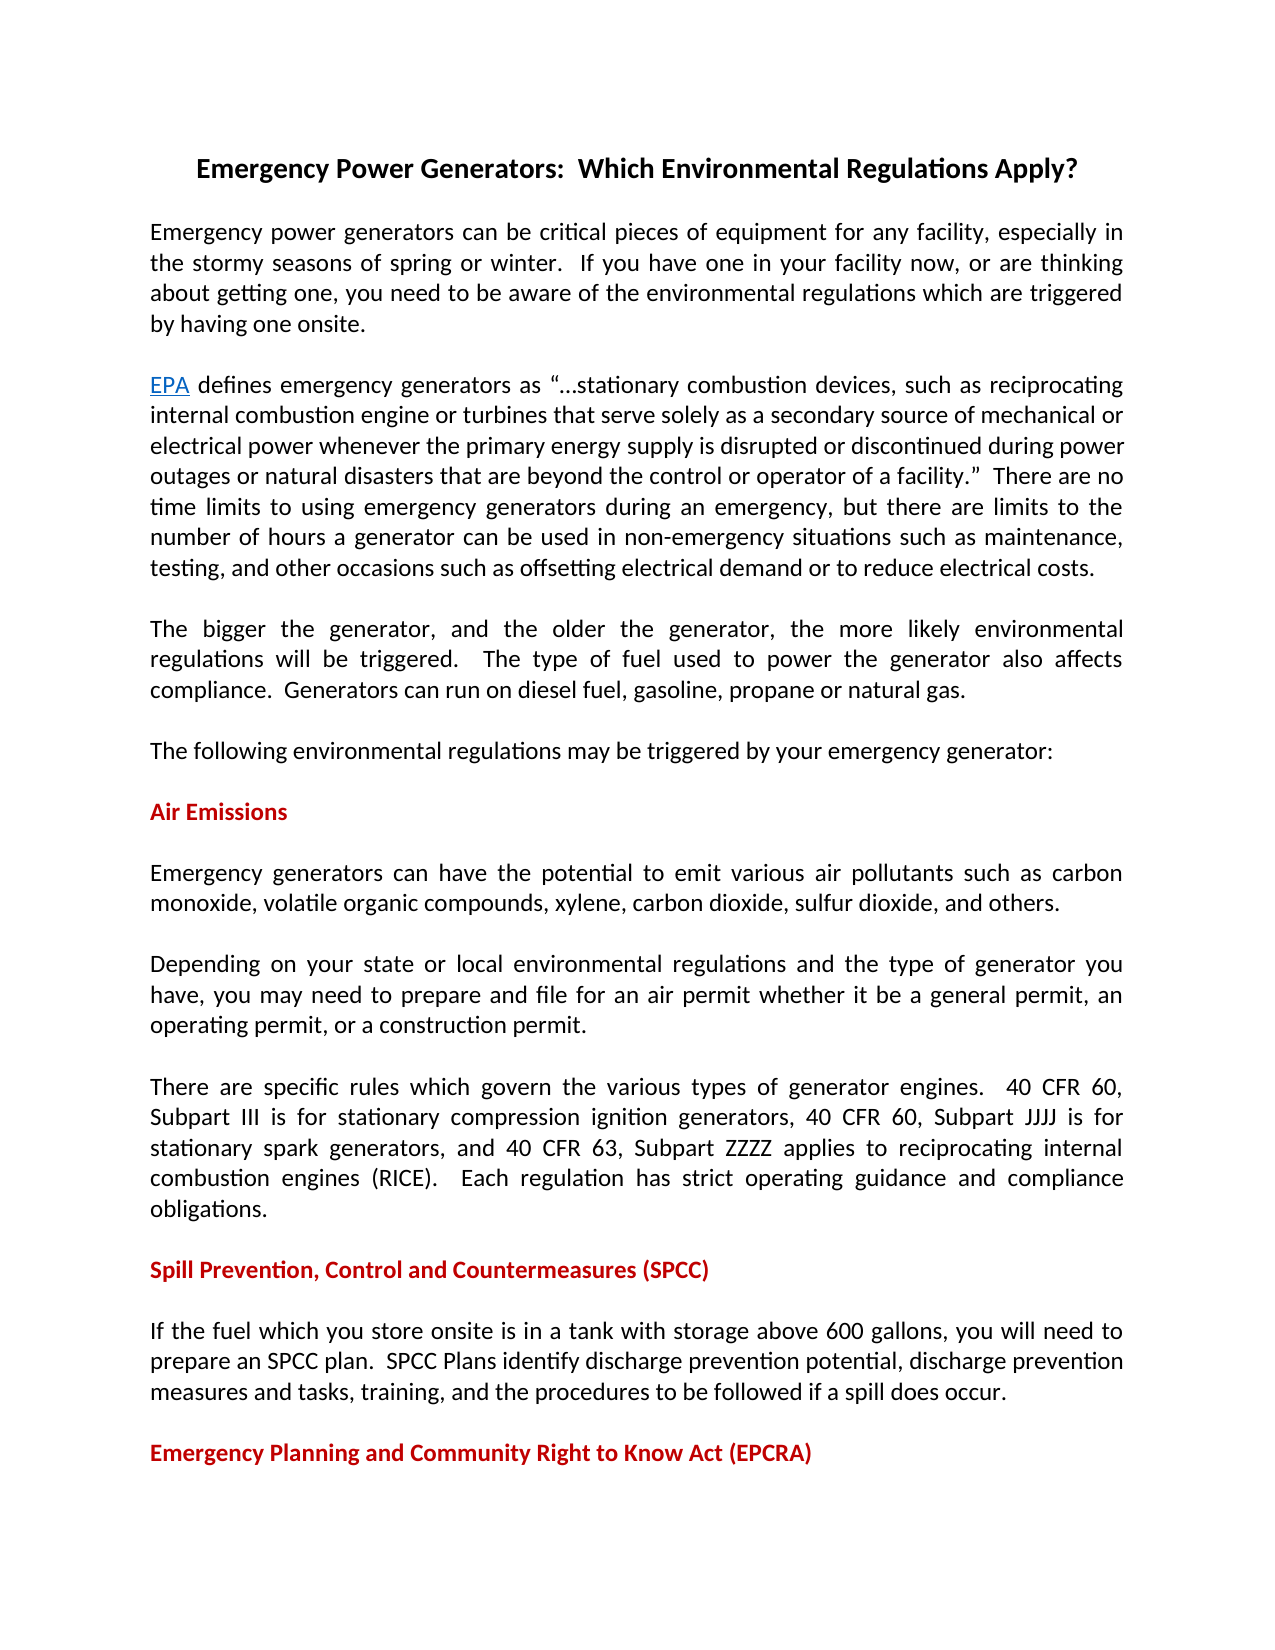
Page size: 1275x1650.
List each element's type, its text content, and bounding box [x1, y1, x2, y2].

text Emergency power generators can be critical pieces of equipment for any facility, especially in the stormy seasons of spring or winter. If you have one in your facility now, or are thinking about getting one, you need to be aware of the environmental regulations which are triggered by having one onsite. [150, 216, 1125, 338]
text If the fuel which you store onsite is in a tank with storage above 600 gallons, you will need to prepare an SPCC plan. SPCC Plans identify discharge prevention potential, discharge prevention measures and tasks, training, and the procedures to be followed if a spill does occur. [150, 1315, 1125, 1406]
text Air Emissions [150, 796, 1125, 827]
text Depending on your state or local environmental regulations and the type of generator you have, you may need to prepare and file for an air permit whether it be a general permit, an operating permit, or a construction permit. [150, 949, 1125, 1040]
text Emergency Power Generators: Which Environmental Regulations Apply? [150, 150, 1125, 186]
text Spill Prevention, Control and Countermeasures (SPCC) [150, 1254, 1125, 1284]
text Emergency generators can have the potential to emit various air pollutants such as carbon monoxide, volatile organic compounds, xylene, carbon dioxide, sulfur dioxide, and others. [150, 857, 1125, 918]
text Emergency Planning and Community Right to Know Act (EPCRA) [150, 1437, 1125, 1467]
text There are specific rules which govern the various types of generator engines. 40 CFR 60, Subpart III is for stationary compression ignition generators, 40 CFR 60, Subpart JJJJ is for stationary spark generators, and 40 CFR 63, Subpart ZZZZ applies to reciprocating internal combustion engines (RICE). Each regulation has strict operating guidance and compliance obligations. [150, 1071, 1125, 1223]
text The bigger the generator, and the older the generator, the more likely environmental regulations will be triggered. The type of fuel used to power the generator also affects compliance. Generators can run on diesel fuel, gasoline, propane or natural gas. [150, 613, 1125, 704]
text The following environmental regulations may be triggered by your emergency generator: [150, 735, 1125, 766]
text EPA defines emergency generators as “…stationary combustion devices, such as reciprocating internal combustion engine or turbines that serve solely as a secondary source of mechanical or electrical power whenever the primary energy supply is disrupted or discontinued during power outages or natural disasters that are beyond the control or operator of a facility.” There are no time limits to using emergency generators during an emergency, but there are limits to the number of hours a generator can be used in non-emergency situations such as maintenance, testing, and other occasions such as offsetting electrical demand or to reduce electrical costs. [150, 369, 1125, 582]
